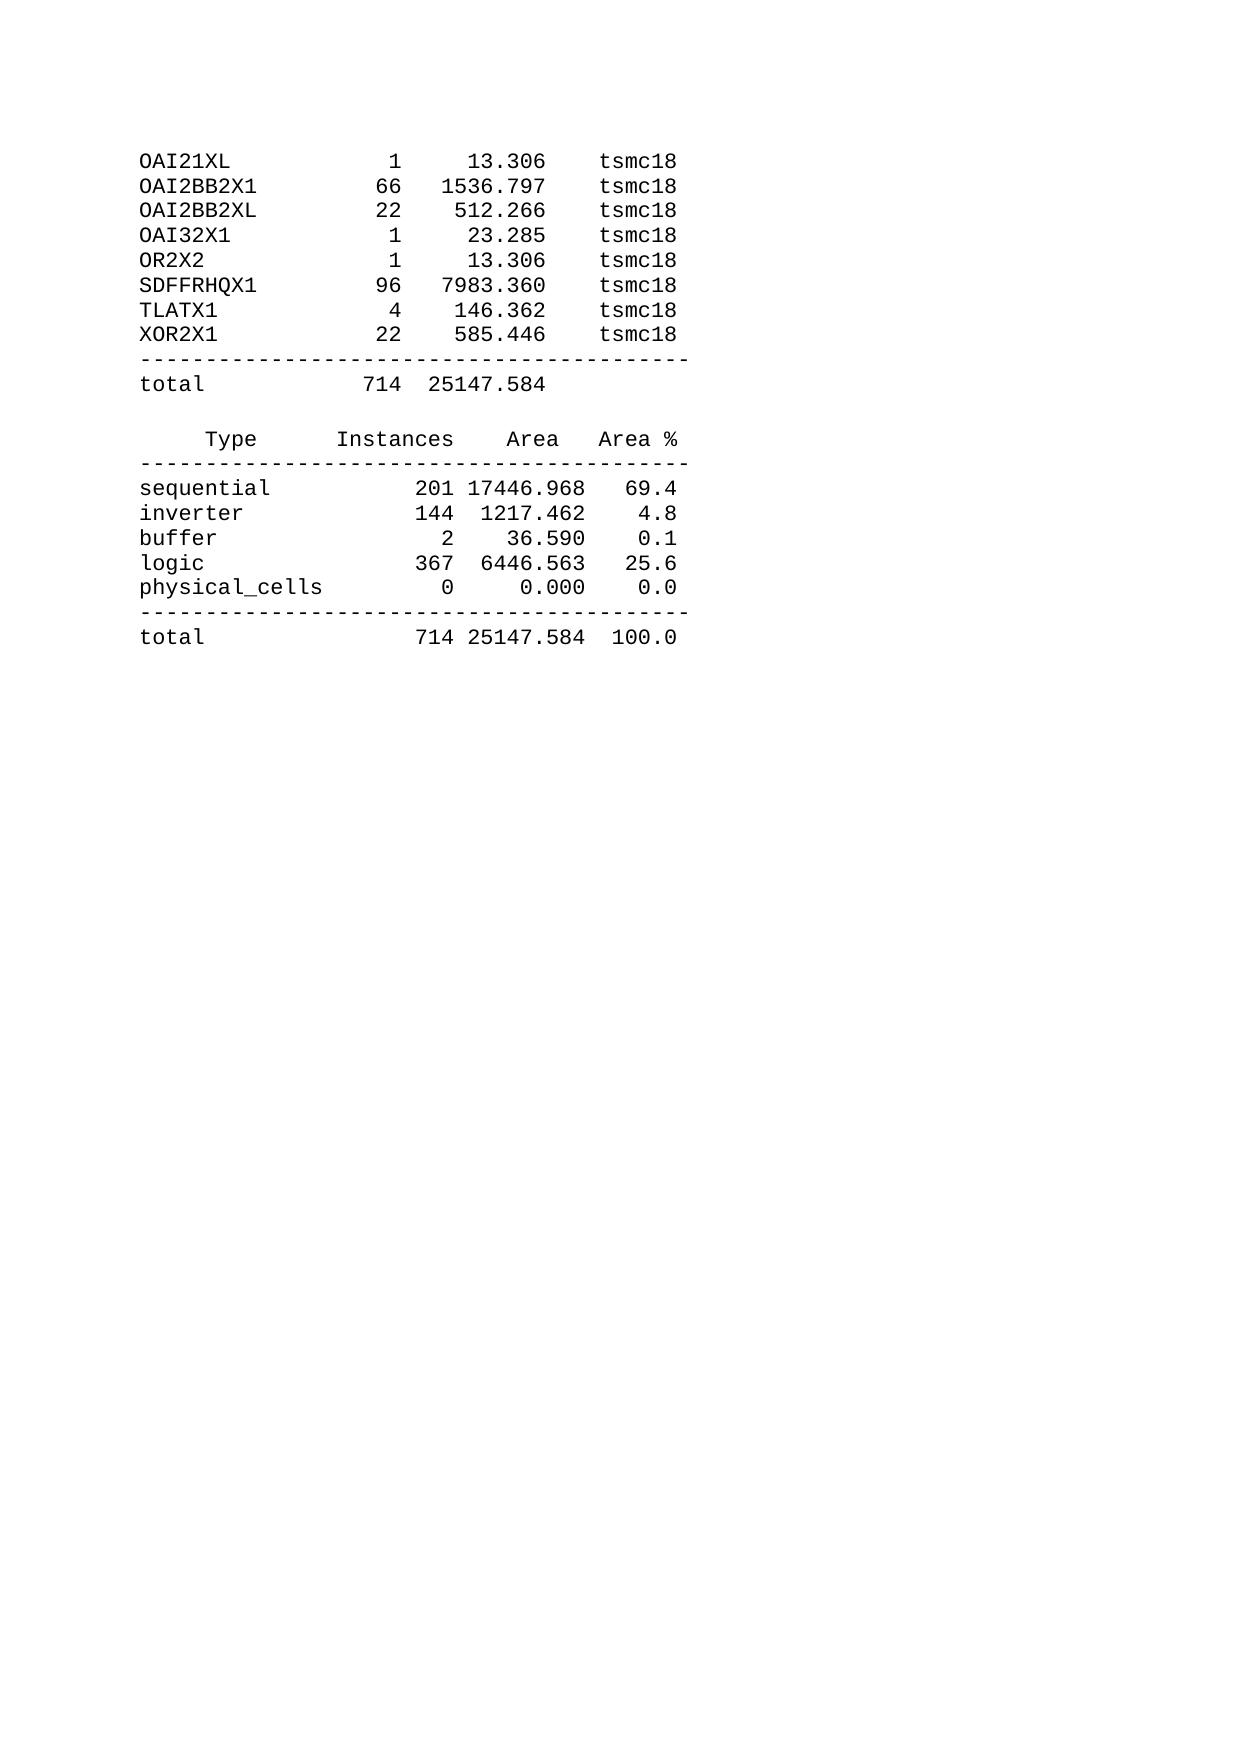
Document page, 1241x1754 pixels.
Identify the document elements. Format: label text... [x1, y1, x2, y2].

text OAI2BB2X1 66 1536.797 tsmc18 [139, 175, 1101, 199]
text ------------------------------------------ [139, 348, 1101, 373]
text XOR2X1 22 585.446 tsmc18 [139, 323, 1101, 348]
text SDFFRHQX1 96 7983.360 tsmc18 [139, 274, 1101, 299]
text ------------------------------------------ [139, 601, 1101, 626]
text total 714 25147.584 [139, 373, 1101, 398]
text total 714 25147.584 100.0 [139, 626, 1101, 651]
text Type Instances Area Area % [139, 428, 1101, 452]
text physical_cells 0 0.000 0.0 [139, 576, 1101, 601]
text logic 367 6446.563 25.6 [139, 552, 1101, 576]
text sequential 201 17446.968 69.4 [139, 477, 1101, 502]
text OAI21XL 1 13.306 tsmc18 [139, 150, 1101, 175]
text buffer 2 36.590 0.1 [139, 527, 1101, 552]
text TLATX1 4 146.362 tsmc18 [139, 299, 1101, 323]
text OAI2BB2XL 22 512.266 tsmc18 [139, 199, 1101, 224]
text OR2X2 1 13.306 tsmc18 [139, 249, 1101, 274]
text OAI32X1 1 23.285 tsmc18 [139, 224, 1101, 249]
text ------------------------------------------ [139, 452, 1101, 477]
text inverter 144 1217.462 4.8 [139, 502, 1101, 527]
